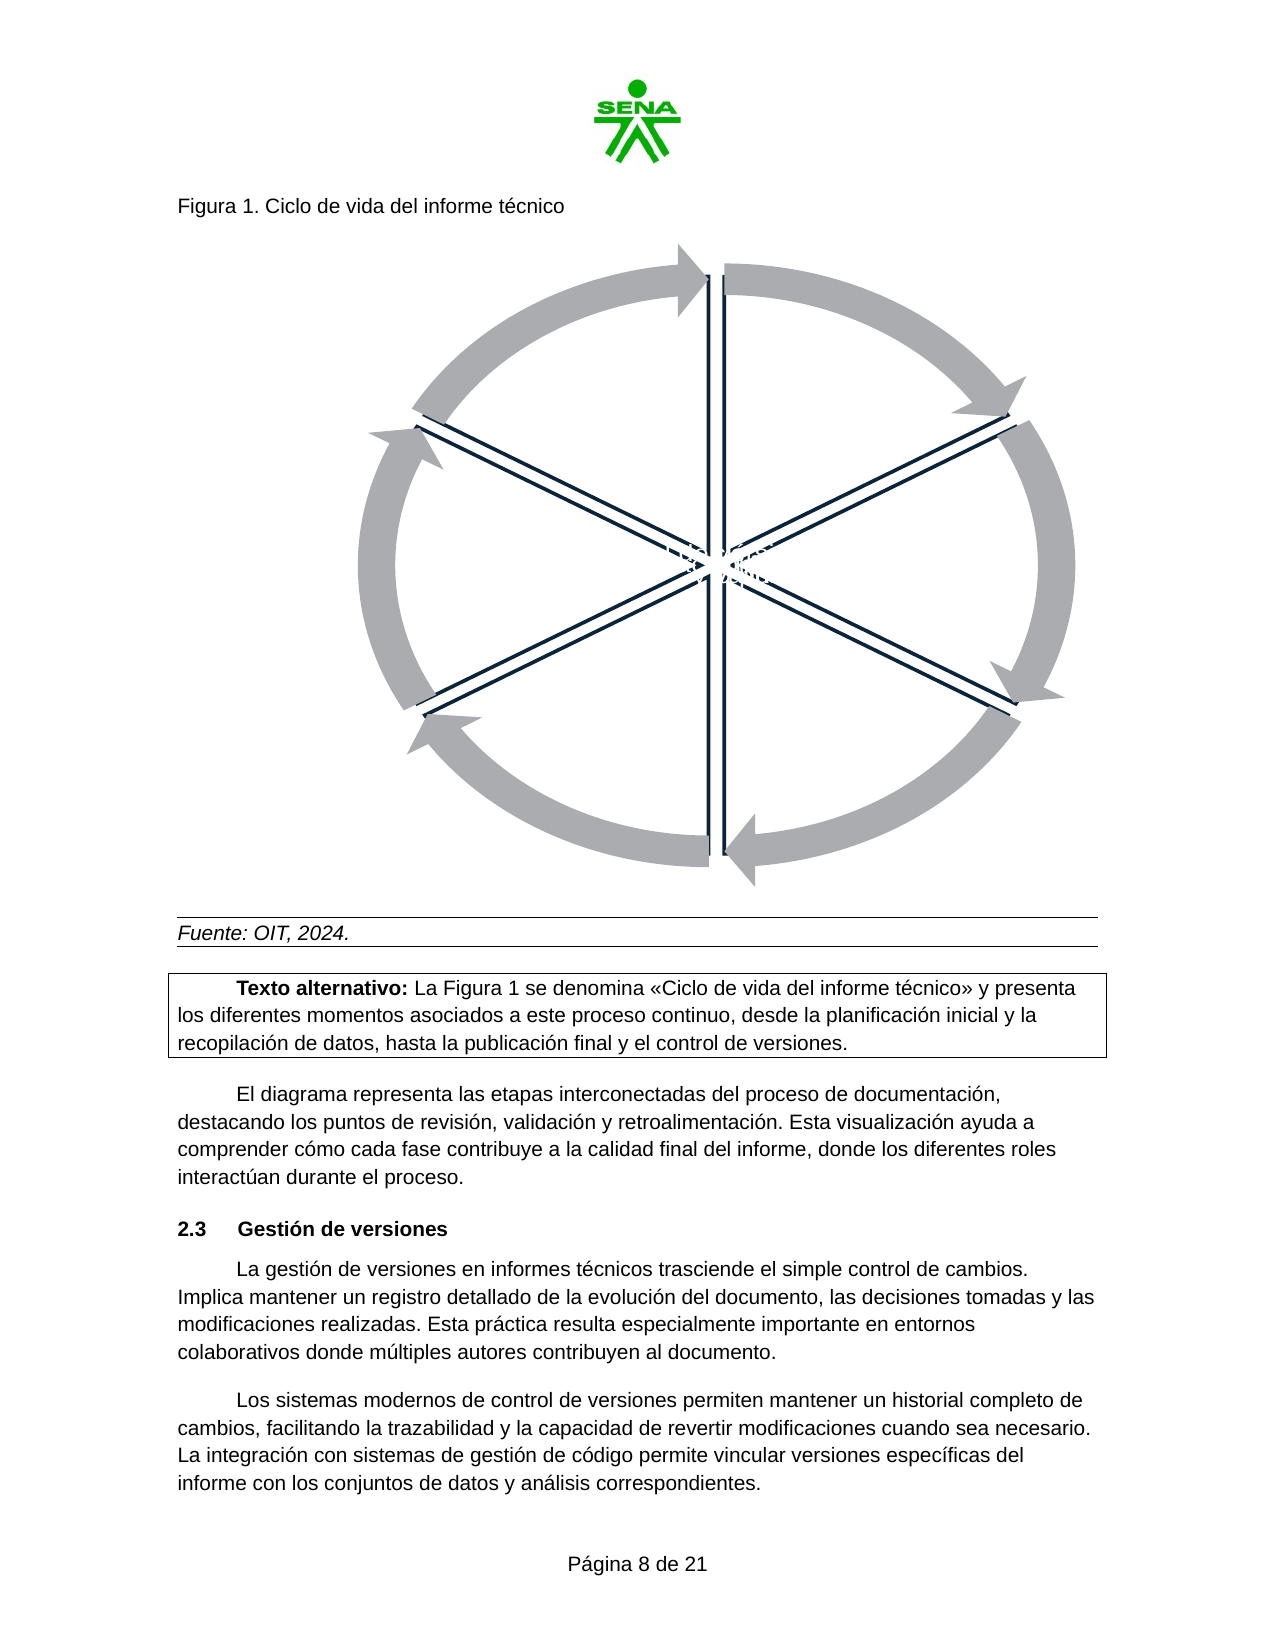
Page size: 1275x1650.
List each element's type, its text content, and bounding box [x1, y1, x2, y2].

text Fuente: OIT, 2024. [177, 918, 1098, 946]
text Figura 1. Ciclo de vida del informe técnico [177, 194, 1098, 218]
subtitle Gestión de versiones [177, 1217, 1098, 1241]
picture [588, 73, 687, 171]
text La gestión de versiones en informes técnicos trasciende el simple control de cambios. Implica mantener un registro detallado de la evolución del documento, las decisiones tomadas y las modificaciones realizadas. Esta práctica resulta especialmente importante en entornos colaborativos donde múltiples autores contribuyen al documento. [177, 1257, 1098, 1363]
text El diagrama representa las etapas interconectadas del proceso de documentación, destacando los puntos de revisión, validación y retroalimentación. Esta visualización ayuda a comprender cómo cada fase contribuye a la calidad final del informe, donde los diferentes roles interactúan durante el proceso. [177, 1082, 1098, 1188]
text Texto alternativo: La Figura 1 se denomina «Ciclo de vida del informe técnico» y presenta los diferentes momentos asociados a este proceso continuo, desde la planificación inicial y la recopilación de datos, hasta la publicación final y el control de versiones. [169, 974, 1106, 1057]
text Los sistemas modernos de control de versiones permiten mantener un historial completo de cambios, facilitando la trazabilidad y la capacidad de revertir modificaciones cuando sea necesario. La integración con sistemas de gestión de código permite vincular versiones específicas del informe con los conjuntos de datos y análisis correspondientes. [177, 1388, 1098, 1494]
